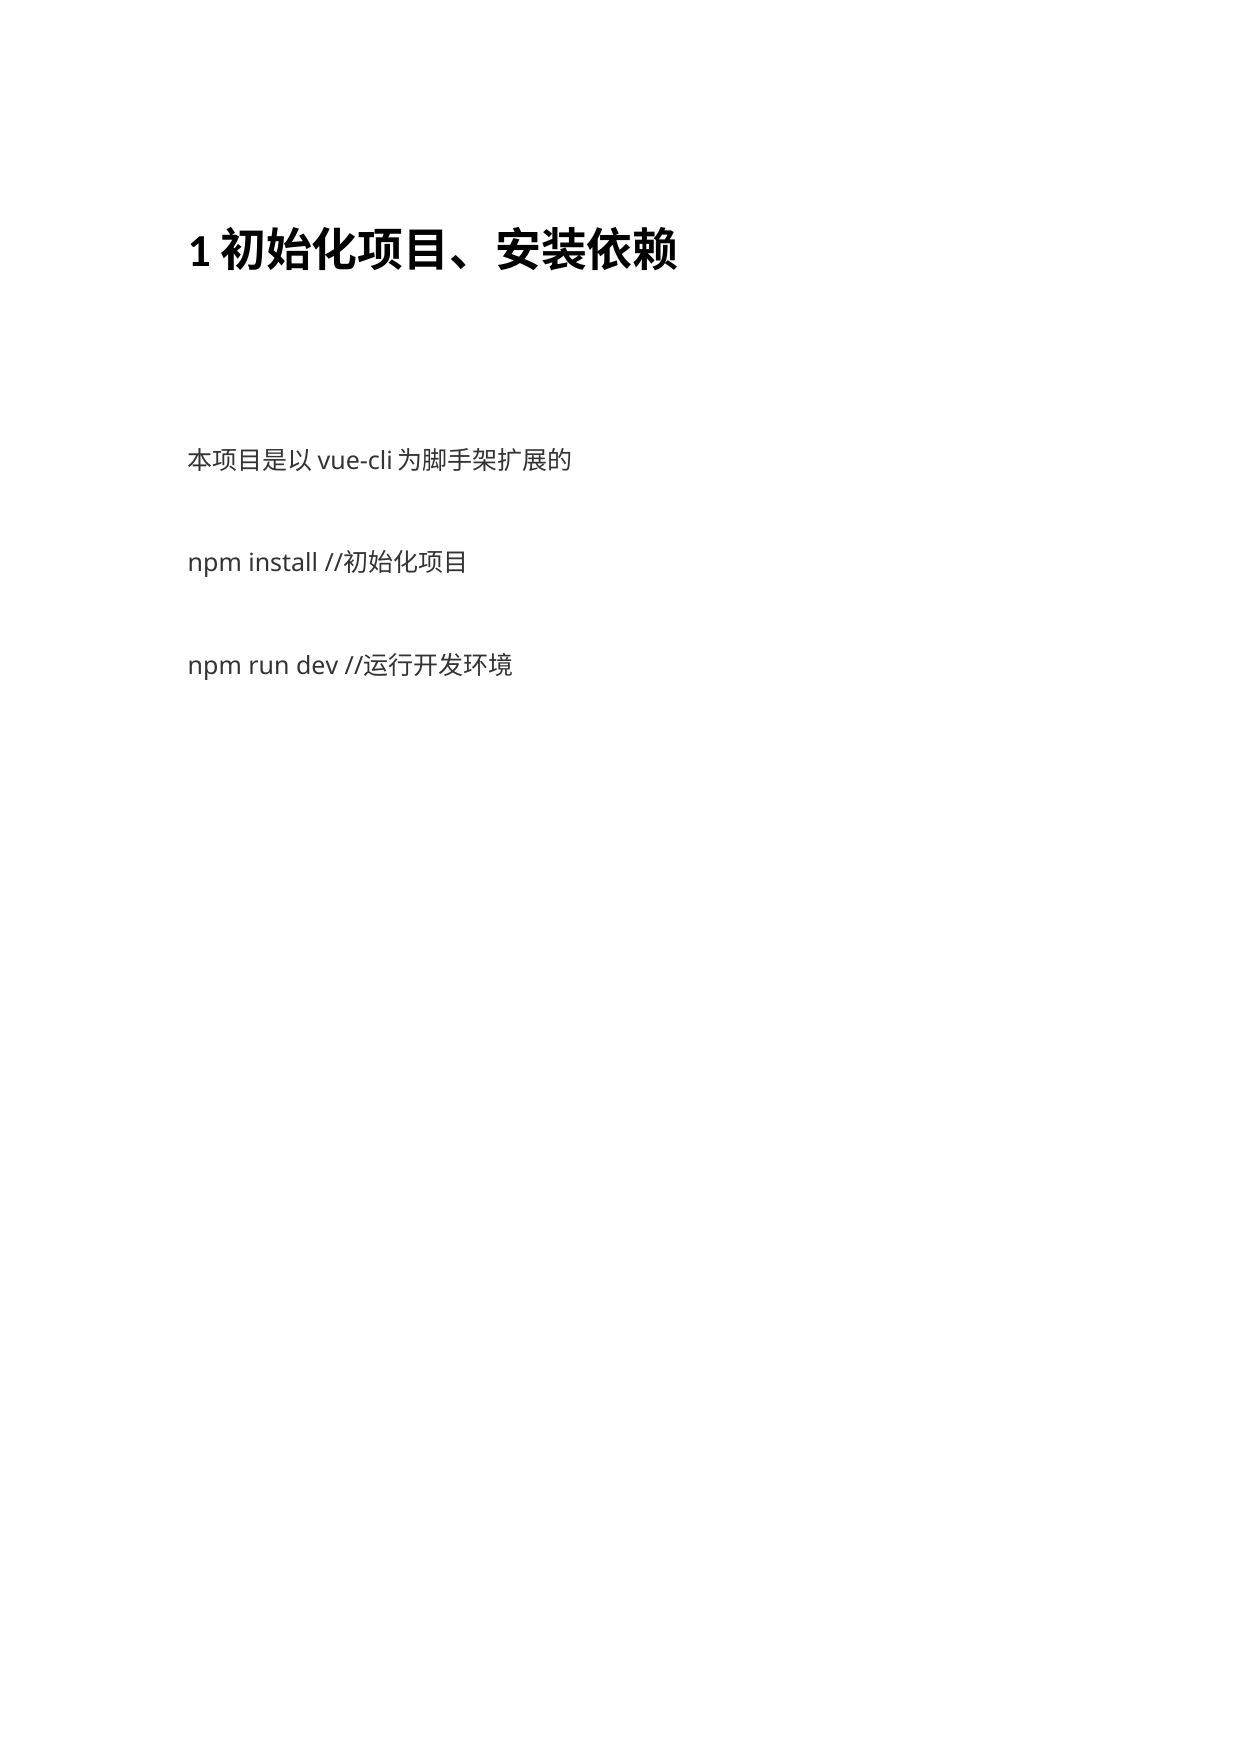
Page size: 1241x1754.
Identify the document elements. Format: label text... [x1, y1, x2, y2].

text npm run dev //运行开发环境 [187, 631, 1053, 696]
text 本项目是以vue-cli为脚手架扩展的 [187, 426, 1053, 491]
text npm install //初始化项目 [187, 528, 1053, 593]
subtitle 1初始化项目、安装依赖 [187, 197, 1053, 295]
